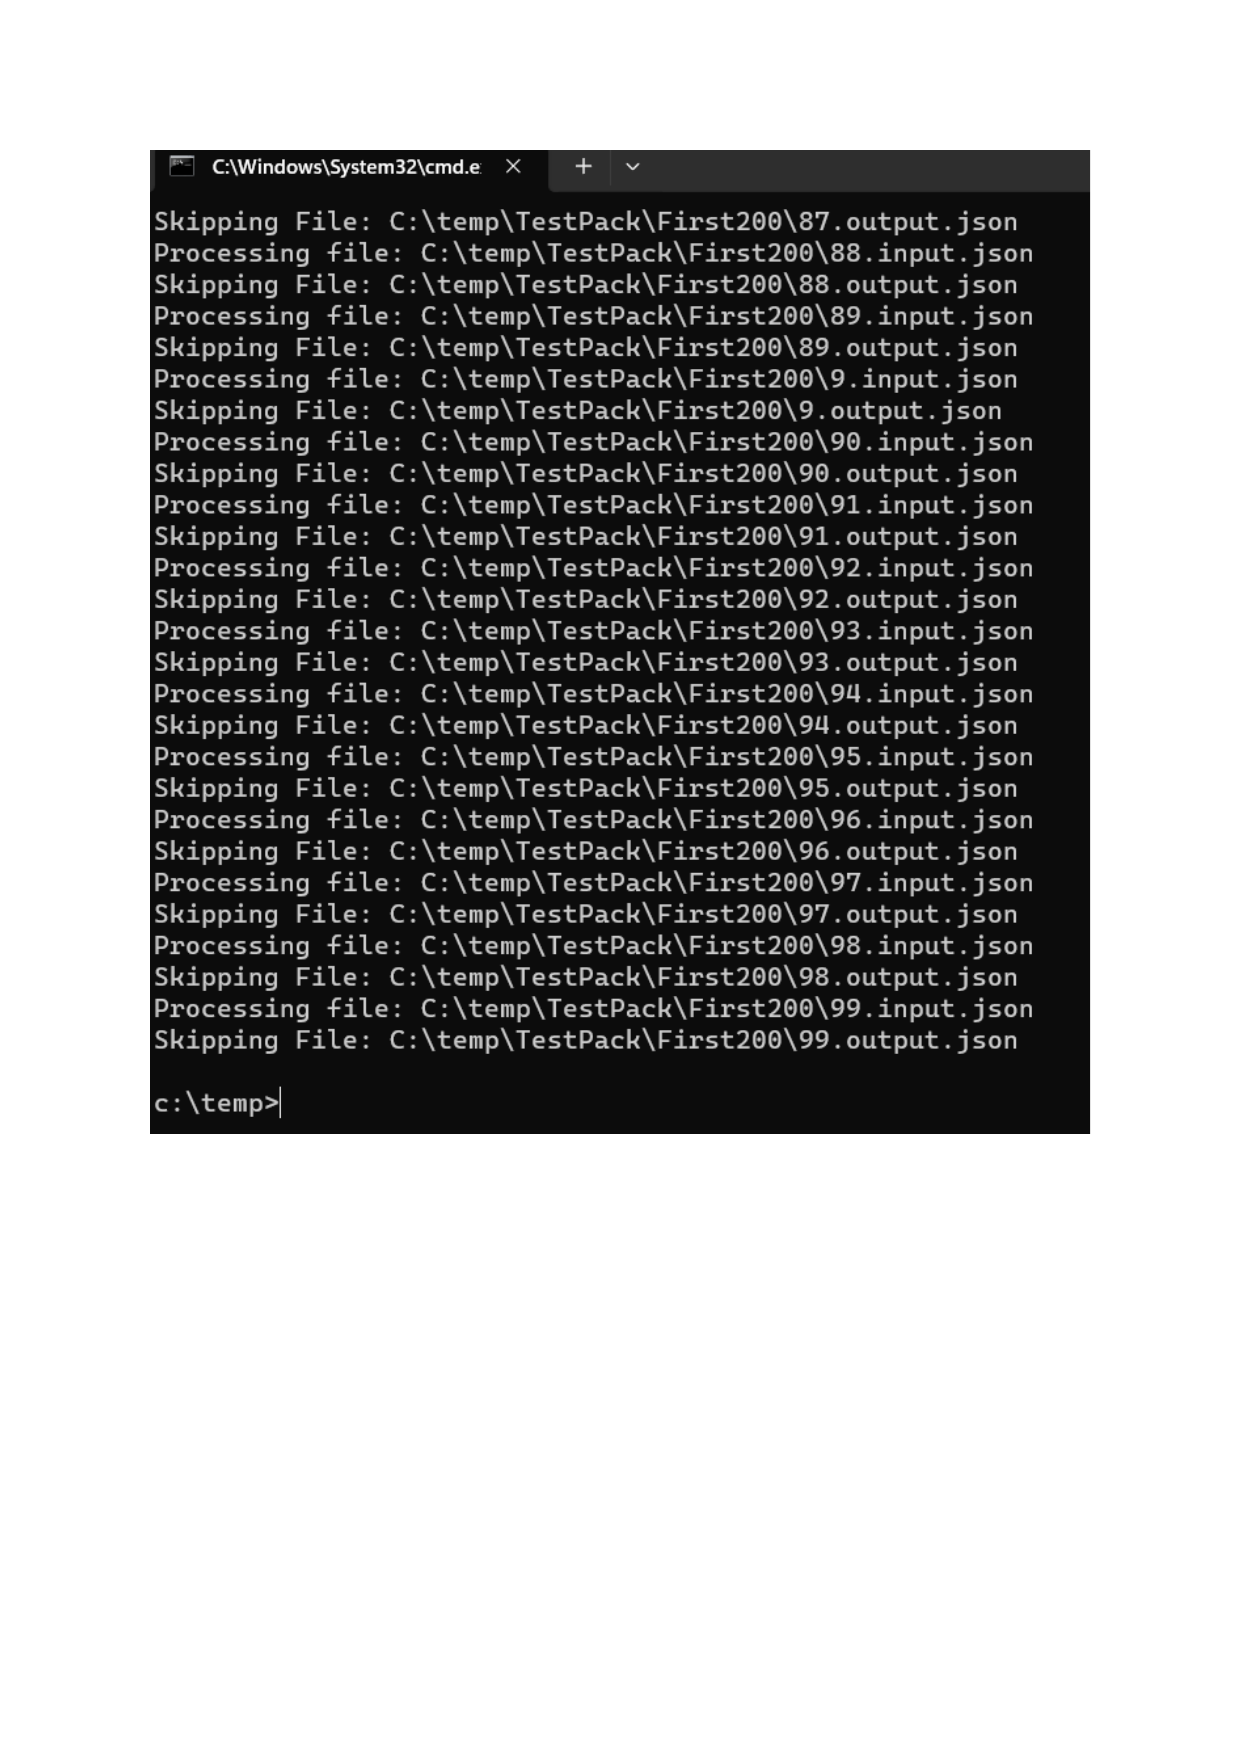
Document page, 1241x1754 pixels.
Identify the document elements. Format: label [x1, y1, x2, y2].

picture [150, 150, 1091, 1134]
